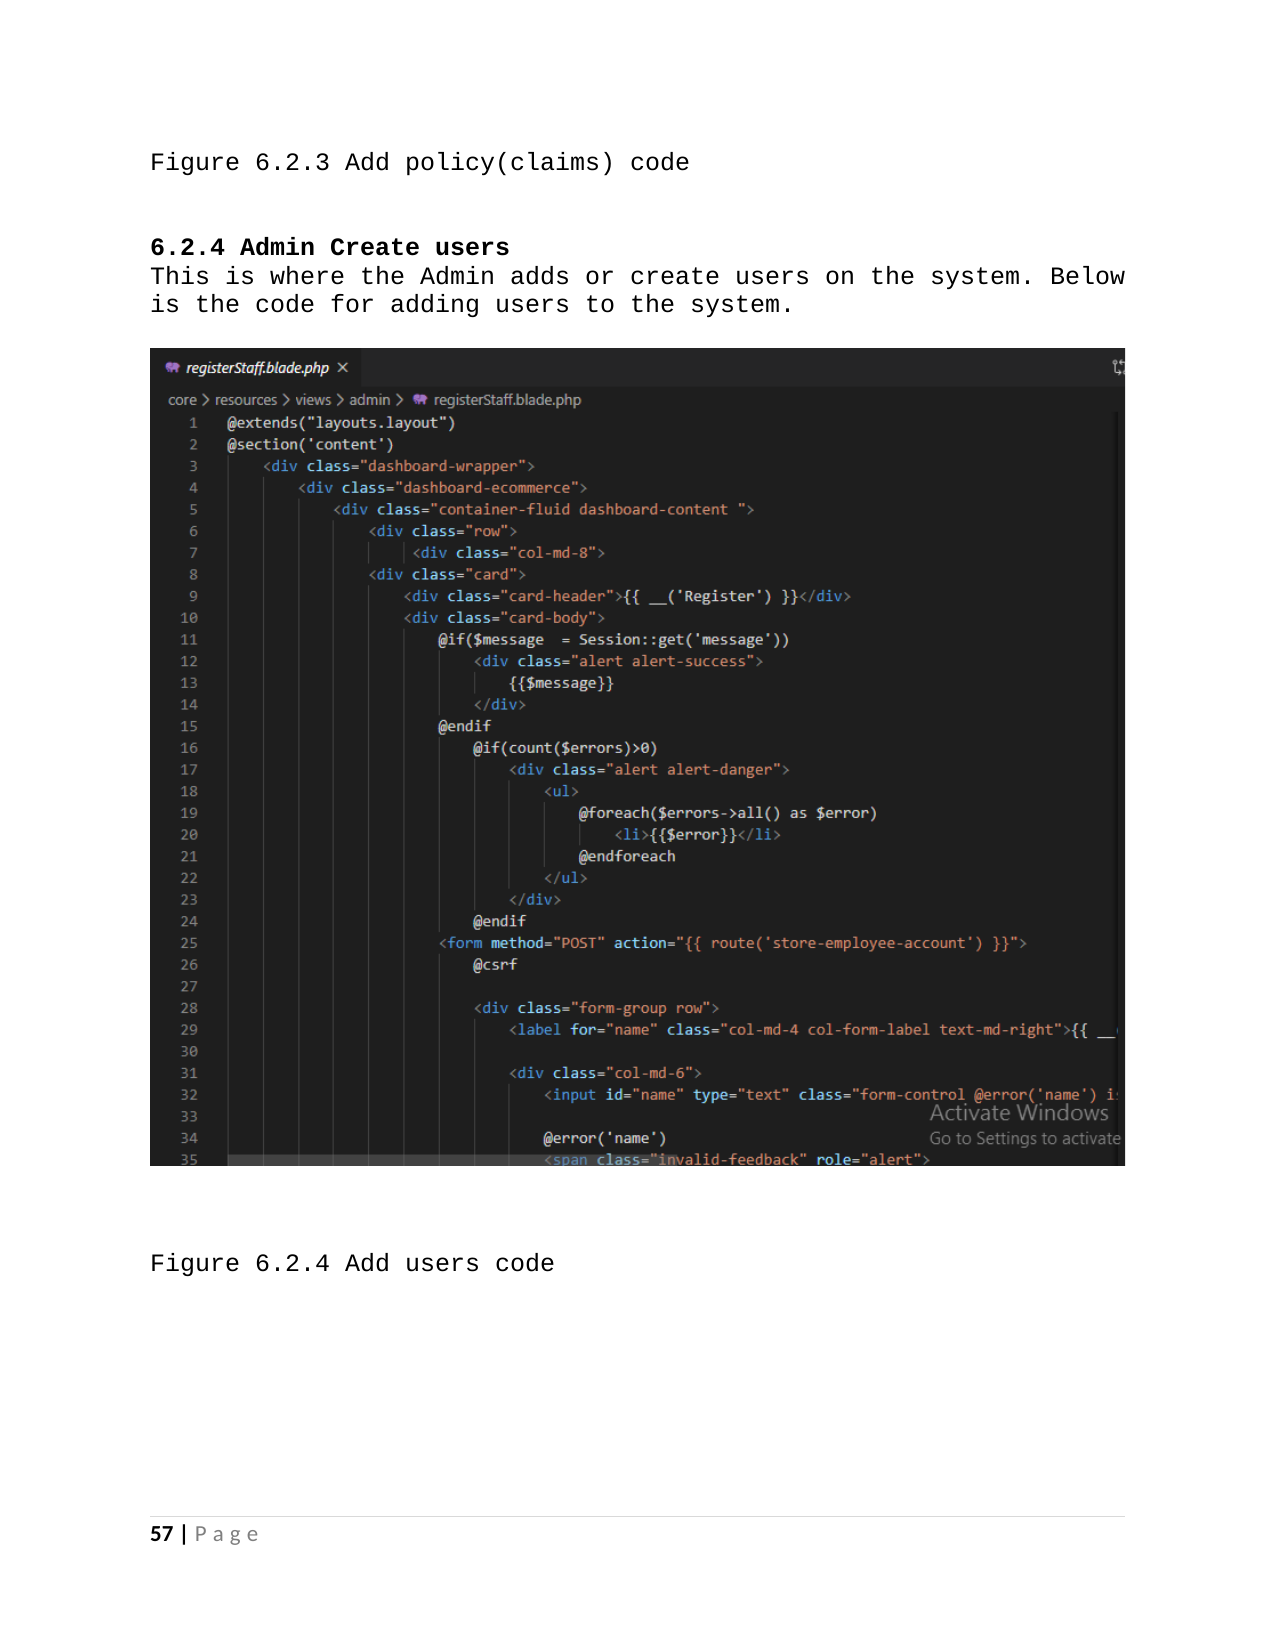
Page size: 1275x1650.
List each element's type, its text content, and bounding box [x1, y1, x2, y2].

text Figure 6.2.4 Add users code [150, 1251, 1125, 1279]
text Figure 6.2.3 Add policy(claims) code [150, 150, 1125, 178]
text 6.2.4 Admin Create users [150, 235, 1125, 263]
text This is where the Admin adds or create users on the system. Below is the code for adding users to the system. [150, 263, 1125, 320]
picture [150, 348, 1125, 1166]
